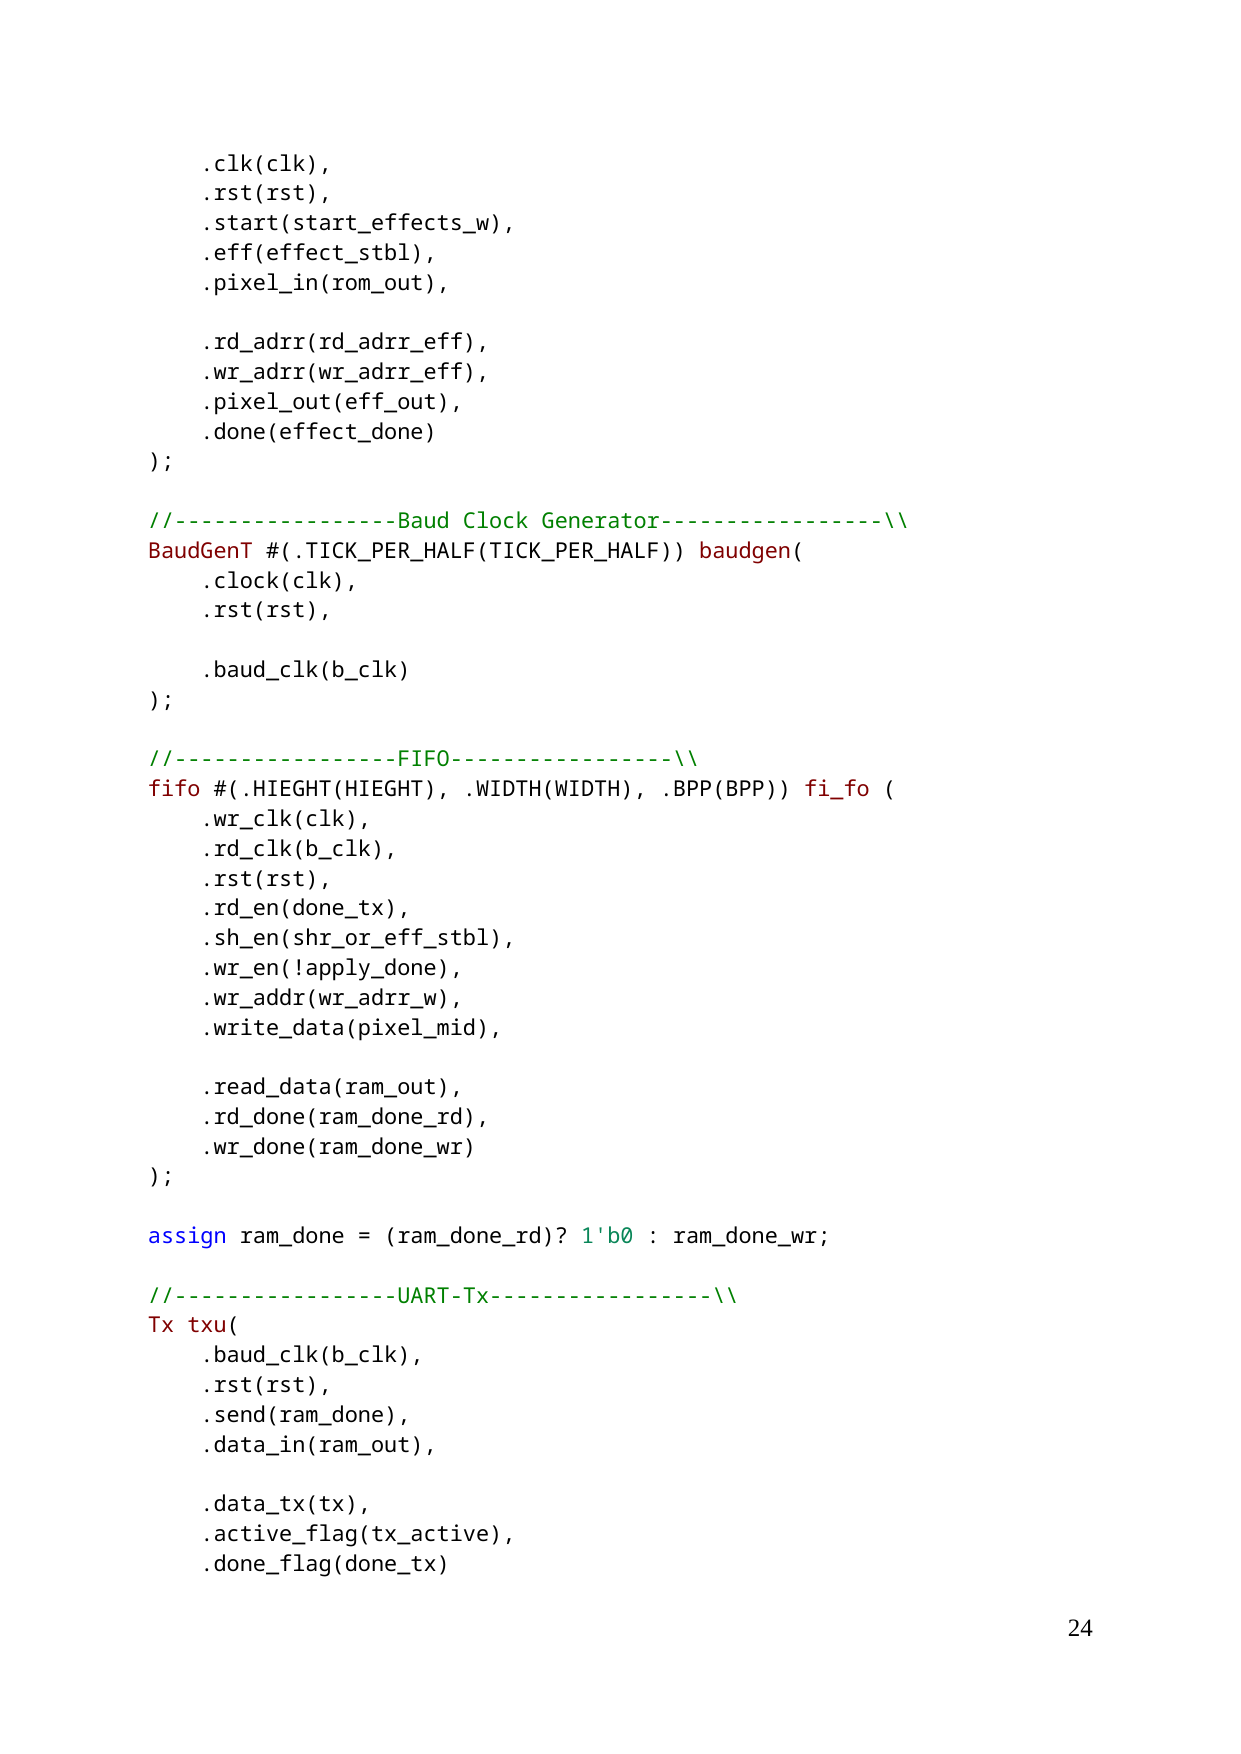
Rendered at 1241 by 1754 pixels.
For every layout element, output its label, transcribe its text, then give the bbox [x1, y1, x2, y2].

text .wr_adrr(wr_adrr_eff), [148, 356, 1093, 386]
text .data_in(ram_out), [148, 1429, 1093, 1458]
text .rd_en(done_tx), [148, 892, 1093, 922]
text .sh_en(shr_or_eff_stbl), [148, 922, 1093, 952]
text .baud_clk(b_clk), [148, 1339, 1093, 1369]
text .start(start_effects_w), [148, 207, 1093, 237]
text .rd_done(ram_done_rd), [148, 1101, 1093, 1131]
text .rd_adrr(rd_adrr_eff), [148, 326, 1093, 356]
text .rst(rst), [148, 177, 1093, 207]
text //-----------------FIFO-----------------\\ [148, 743, 1093, 773]
text .wr_addr(wr_adrr_w), [148, 982, 1093, 1012]
text .wr_done(ram_done_wr) [148, 1131, 1093, 1161]
text //-----------------UART-Tx-----------------\\ [148, 1280, 1093, 1309]
text BaudGenT #(.TICK_PER_HALF(TICK_PER_HALF)) baudgen( [148, 535, 1093, 565]
text .eff(effect_stbl), [148, 237, 1093, 267]
text .rst(rst), [148, 1369, 1093, 1399]
text .send(ram_done), [148, 1399, 1093, 1429]
text //-----------------Baud Clock Generator-----------------\\ [148, 505, 1093, 535]
text Tx txu( [148, 1309, 1093, 1339]
text ); [148, 684, 1093, 714]
text .done(effect_done) [148, 416, 1093, 446]
text .rd_clk(b_clk), [148, 833, 1093, 863]
text ); [148, 446, 1093, 475]
text .read_data(ram_out), [148, 1071, 1093, 1101]
text .clock(clk), [148, 565, 1093, 594]
text ); [148, 1161, 1093, 1190]
text .clk(clk), [148, 148, 1093, 177]
text .pixel_out(eff_out), [148, 386, 1093, 416]
text .done_flag(done_tx) [148, 1548, 1093, 1578]
text .rst(rst), [148, 863, 1093, 892]
text assign ram_done = (ram_done_rd)? 1'b0 : ram_done_wr; [148, 1220, 1093, 1250]
text .wr_clk(clk), [148, 803, 1093, 833]
text .active_flag(tx_active), [148, 1518, 1093, 1548]
text .data_tx(tx), [148, 1488, 1093, 1518]
text .write_data(pixel_mid), [148, 1012, 1093, 1041]
text fifo #(.HIEGHT(HIEGHT), .WIDTH(WIDTH), .BPP(BPP)) fi_fo ( [148, 773, 1093, 803]
text .pixel_in(rom_out), [148, 267, 1093, 297]
text .baud_clk(b_clk) [148, 654, 1093, 684]
text .wr_en(!apply_done), [148, 952, 1093, 982]
text .rst(rst), [148, 594, 1093, 624]
